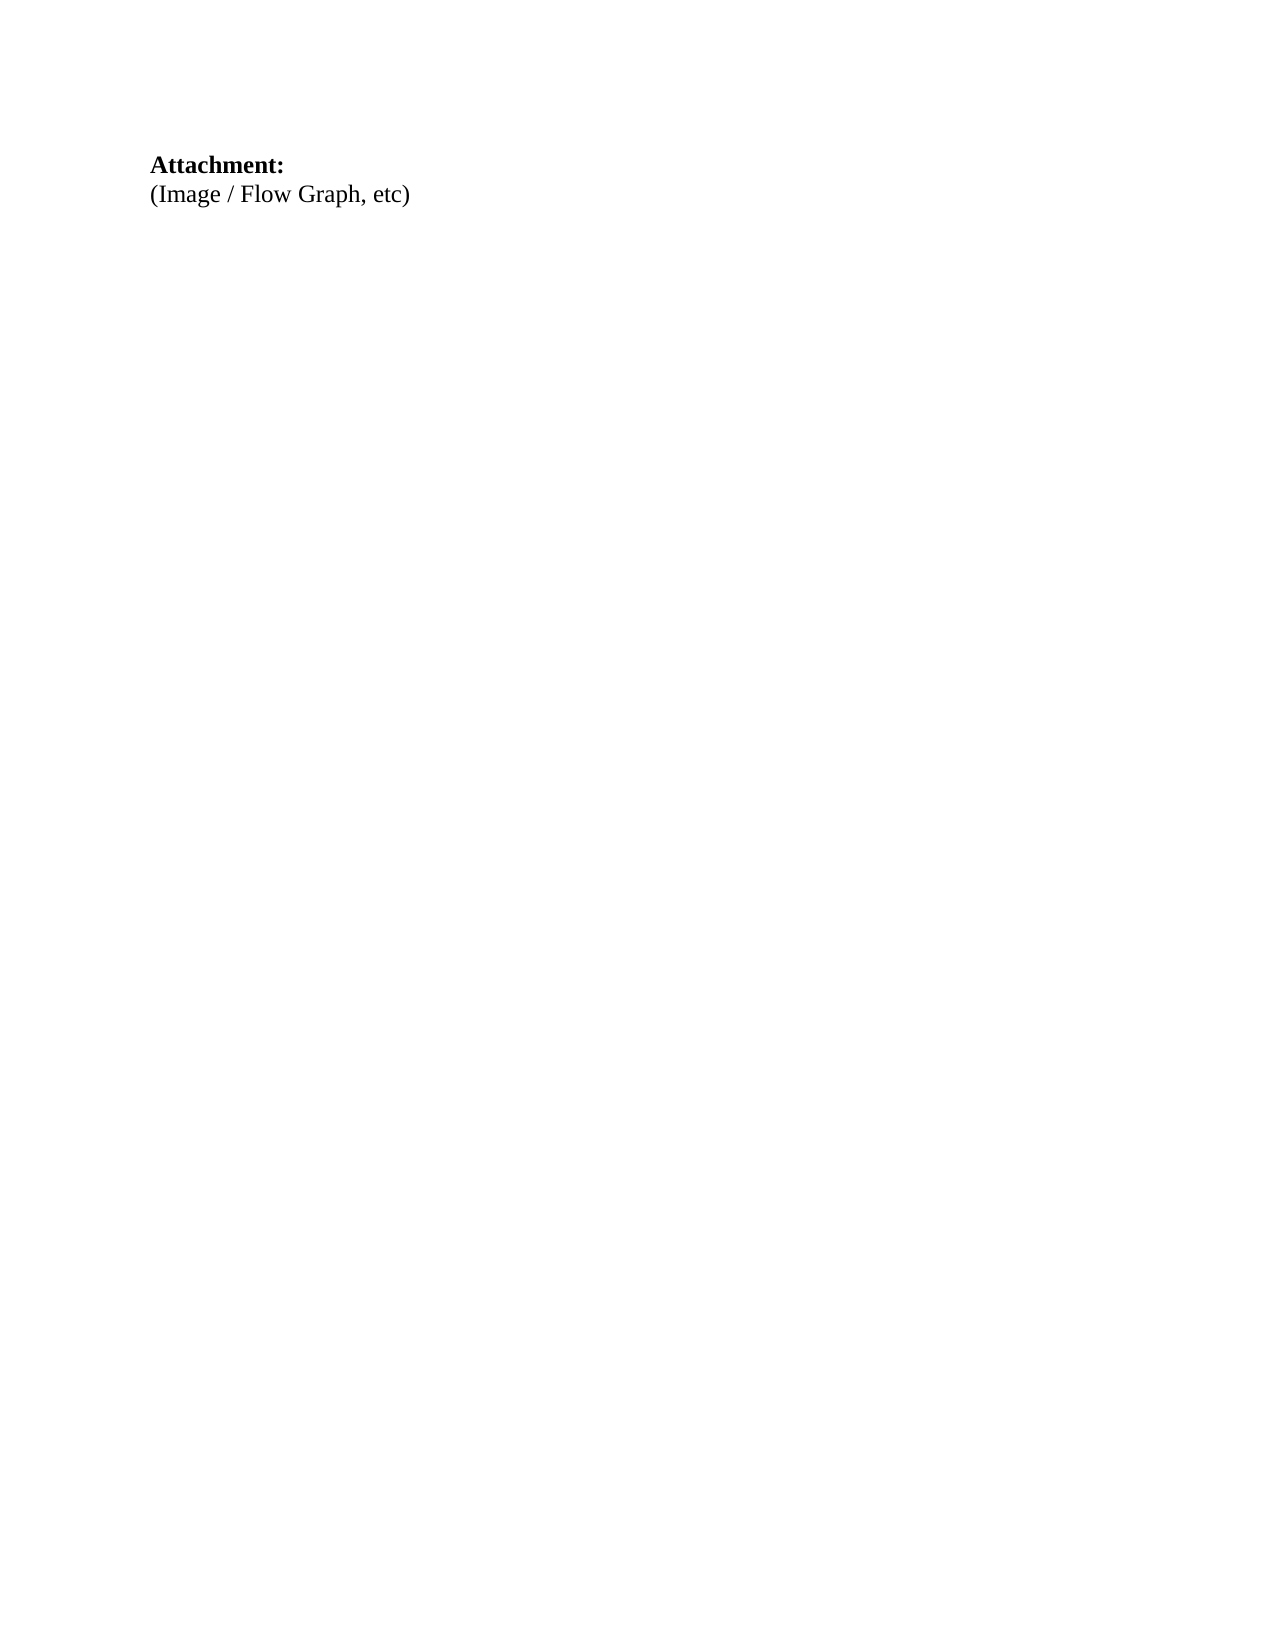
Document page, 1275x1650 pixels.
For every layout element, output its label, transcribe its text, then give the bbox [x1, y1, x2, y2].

text (Image / Flow Graph, etc) [150, 179, 1125, 207]
text Attachment: [150, 150, 1125, 179]
